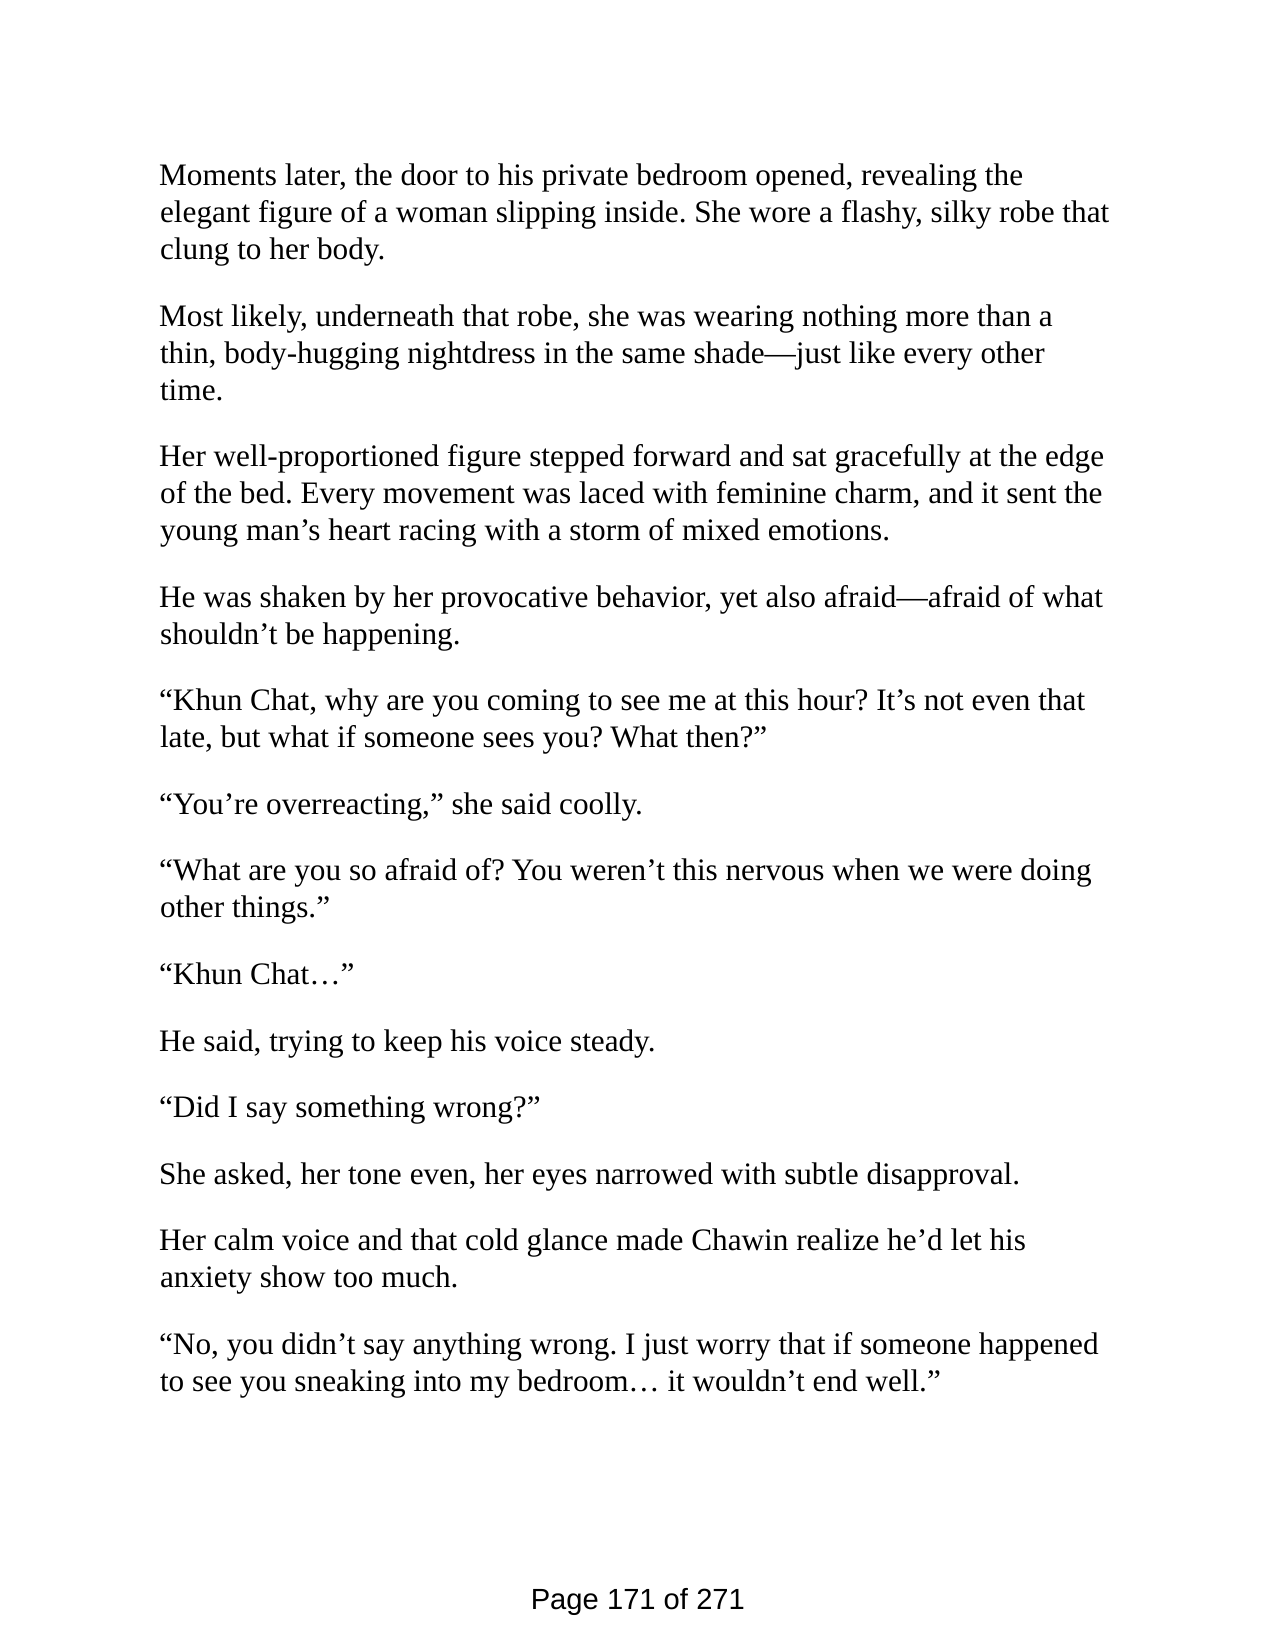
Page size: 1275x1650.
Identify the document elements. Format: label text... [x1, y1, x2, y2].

text “Khun Chat…” [159, 955, 1113, 991]
text “No, you didn’t say anything wrong. I just worry that if someone happened to see you sneaking into my bedroom… it wouldn’t end well.” [159, 1325, 1113, 1398]
text “What are you so afraid of? You weren’t this nervous when we were doing other things.” [159, 852, 1113, 924]
text Most likely, underneath that robe, she was wearing nothing more than a thin, body-hugging nightdress in the same shade—just like every other time. [159, 297, 1113, 407]
text Her well-proportioned figure stepped forward and sat gracefully at the edge of the bed. Every movement was laced with feminine charm, and it sent the young man’s heart racing with a storm of mixed emotions. [159, 437, 1113, 547]
text “Khun Chat, why are you coming to see me at this hour? It’s not even that late, but what if someone sees you? What then?” [159, 682, 1113, 754]
text He said, trying to keep his voice steady. [159, 1022, 1113, 1058]
text Moments later, the door to his private bedroom opened, revealing the elegant figure of a woman slipping inside. She wore a flashy, silky robe that clung to her body. [160, 156, 1114, 266]
text “You’re overreacting,” she said coolly. [159, 785, 1113, 821]
text “Did I say something wrong?” [159, 1088, 1113, 1124]
text Her calm voice and that cold glance made Chawin realize he’d let his anxiety show too much. [159, 1221, 1113, 1294]
text He was shaken by her provocative behavior, yet also afraid—afraid of what shouldn’t be happening. [159, 578, 1113, 651]
text She asked, her tone even, her eyes narrowed with subtle disapproval. [159, 1155, 1113, 1191]
